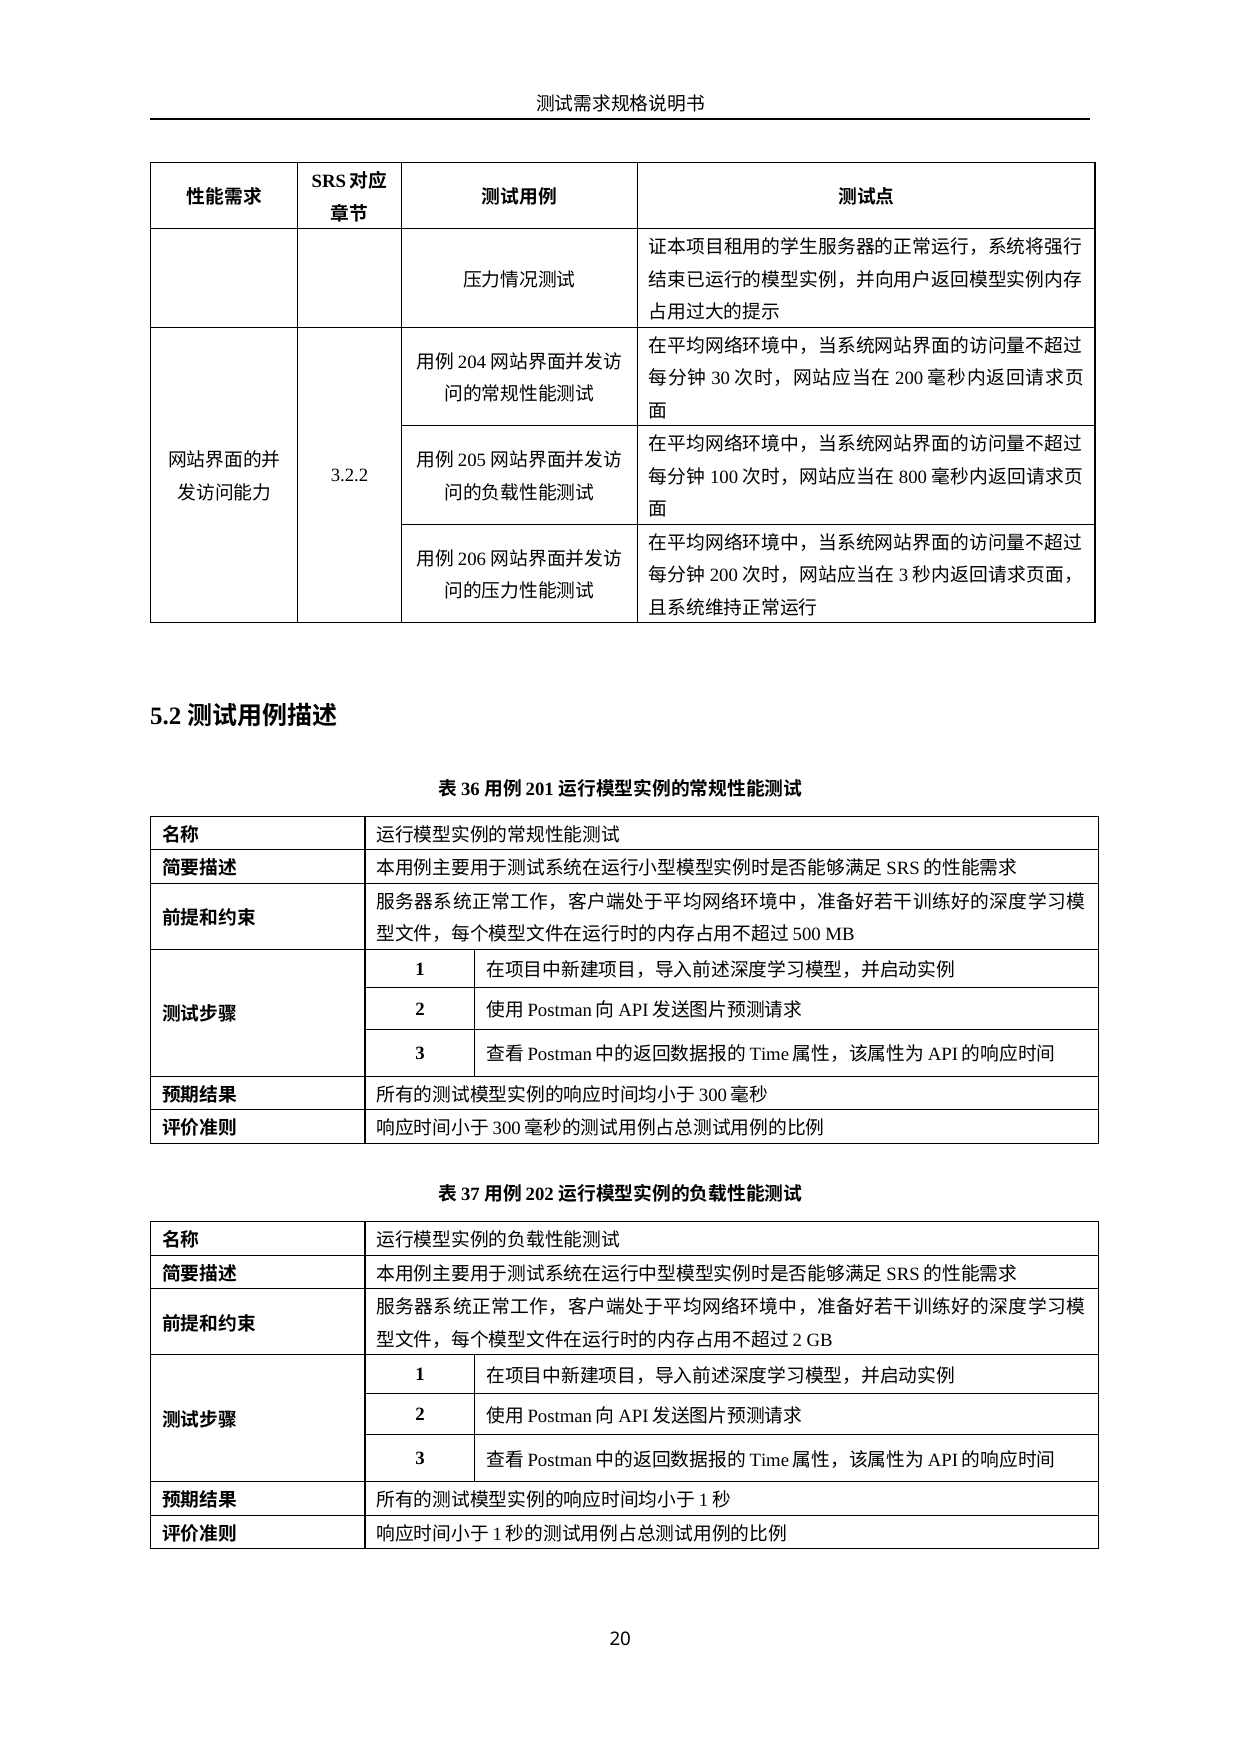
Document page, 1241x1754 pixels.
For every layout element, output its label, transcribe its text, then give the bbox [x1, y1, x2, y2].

table_cell 3 [366, 1435, 474, 1481]
table_cell 响应时间小于1秒的测试用例占总测试用例的比例 [366, 1516, 1098, 1548]
table_cell 使用Postman向API发送图片预测请求 [475, 988, 1098, 1029]
table_cell 1 [366, 1355, 474, 1393]
subtitle 5.2 测试用例描述 [150, 681, 1090, 746]
table_cell 本用例主要用于测试系统在运行小型模型实例时是否能够满足SRS的性能需求 [366, 850, 1098, 883]
table_cell 网站界面的并发访问能力 [151, 328, 297, 622]
table_header 测试点 [638, 163, 1094, 228]
table_cell 用例205 网站界面并发访问的负载性能测试 [402, 426, 637, 524]
table_cell 在平均网络环境中，当系统网站界面的访问量不超过每分钟200次时，网站应当在3秒内返回请求页面，且系统维持正常运行 [638, 525, 1094, 622]
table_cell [638, 229, 1094, 327]
table_cell 用例203运行模型实例的压力情况测试 [402, 229, 637, 327]
table_header SRS对应章节 [298, 163, 401, 228]
text 表36 用例201 运行模型实例的常规性能测试 [150, 771, 1090, 803]
table_cell 用例206 网站界面并发访问的压力性能测试 [402, 525, 637, 622]
table_cell 在平均网络环境中，当系统网站界面的访问量不超过每分钟30次时，网站应当在200毫秒内返回请求页面 [638, 328, 1094, 425]
table_cell 2 [366, 1394, 474, 1434]
table_cell 评价准则 [151, 1516, 364, 1548]
table_cell 服务器系统正常工作，客户端处于平均网络环境中，准备好若干训练好的深度学习模型文件，每个模型文件在运行时的内存占用不超过2 GB [366, 1289, 1098, 1354]
table_header 名称 [151, 1222, 364, 1255]
table_cell 所有的测试模型实例的响应时间均小于1秒 [366, 1482, 1098, 1514]
table_header 名称 [151, 817, 364, 849]
table_cell 查看Postman中的返回数据报的Time属性，该属性为API的响应时间 [475, 1435, 1098, 1481]
table_cell 前提和约束 [151, 1289, 364, 1354]
table_header 性能需求 [151, 163, 297, 228]
table_cell 3.2.2 [298, 328, 401, 622]
table_cell 在项目中新建项目，导入前述深度学习模型，并启动实例 [475, 950, 1098, 987]
table_cell 前提和约束 [151, 884, 364, 949]
table_header 运行模型实例的常规性能测试 [366, 817, 1098, 849]
table_cell 评价准则 [151, 1110, 364, 1143]
table_cell 3 [366, 1030, 474, 1076]
table_cell 简要描述 [151, 850, 364, 883]
text 表37 用例202 运行模型实例的负载性能测试 [150, 1176, 1090, 1209]
table_header 运行模型实例的负载性能测试 [366, 1222, 1098, 1255]
table_cell 测试步骤 [151, 1355, 364, 1481]
table_cell 简要描述 [151, 1256, 364, 1288]
table_cell 响应时间小于300毫秒的测试用例占总测试用例的比例 [366, 1110, 1098, 1143]
table_cell 2 [366, 988, 474, 1029]
table_cell 1 [366, 950, 474, 987]
table_cell 预期结果 [151, 1077, 364, 1109]
table_cell 预期结果 [151, 1482, 364, 1514]
table_header 测试用例 [402, 163, 637, 228]
table_cell 所有的测试模型实例的响应时间均小于300毫秒 [366, 1077, 1098, 1109]
table_cell 服务器系统正常工作，客户端处于平均网络环境中，准备好若干训练好的深度学习模型文件，每个模型文件在运行时的内存占用不超过500 MB [366, 884, 1098, 949]
table_cell 用例204 网站界面并发访问的常规性能测试 [402, 328, 637, 425]
table_cell 本用例主要用于测试系统在运行中型模型实例时是否能够满足SRS的性能需求 [366, 1256, 1098, 1288]
table_cell 在项目中新建项目，导入前述深度学习模型，并启动实例 [475, 1355, 1098, 1393]
table_cell 测试步骤 [151, 950, 364, 1076]
table_cell 使用Postman向API发送图片预测请求 [475, 1394, 1098, 1434]
table_cell 查看Postman中的返回数据报的Time属性，该属性为API的响应时间 [475, 1030, 1098, 1076]
table_cell 在平均网络环境中，当系统网站界面的访问量不超过每分钟100次时，网站应当在800毫秒内返回请求页面 [638, 426, 1094, 524]
